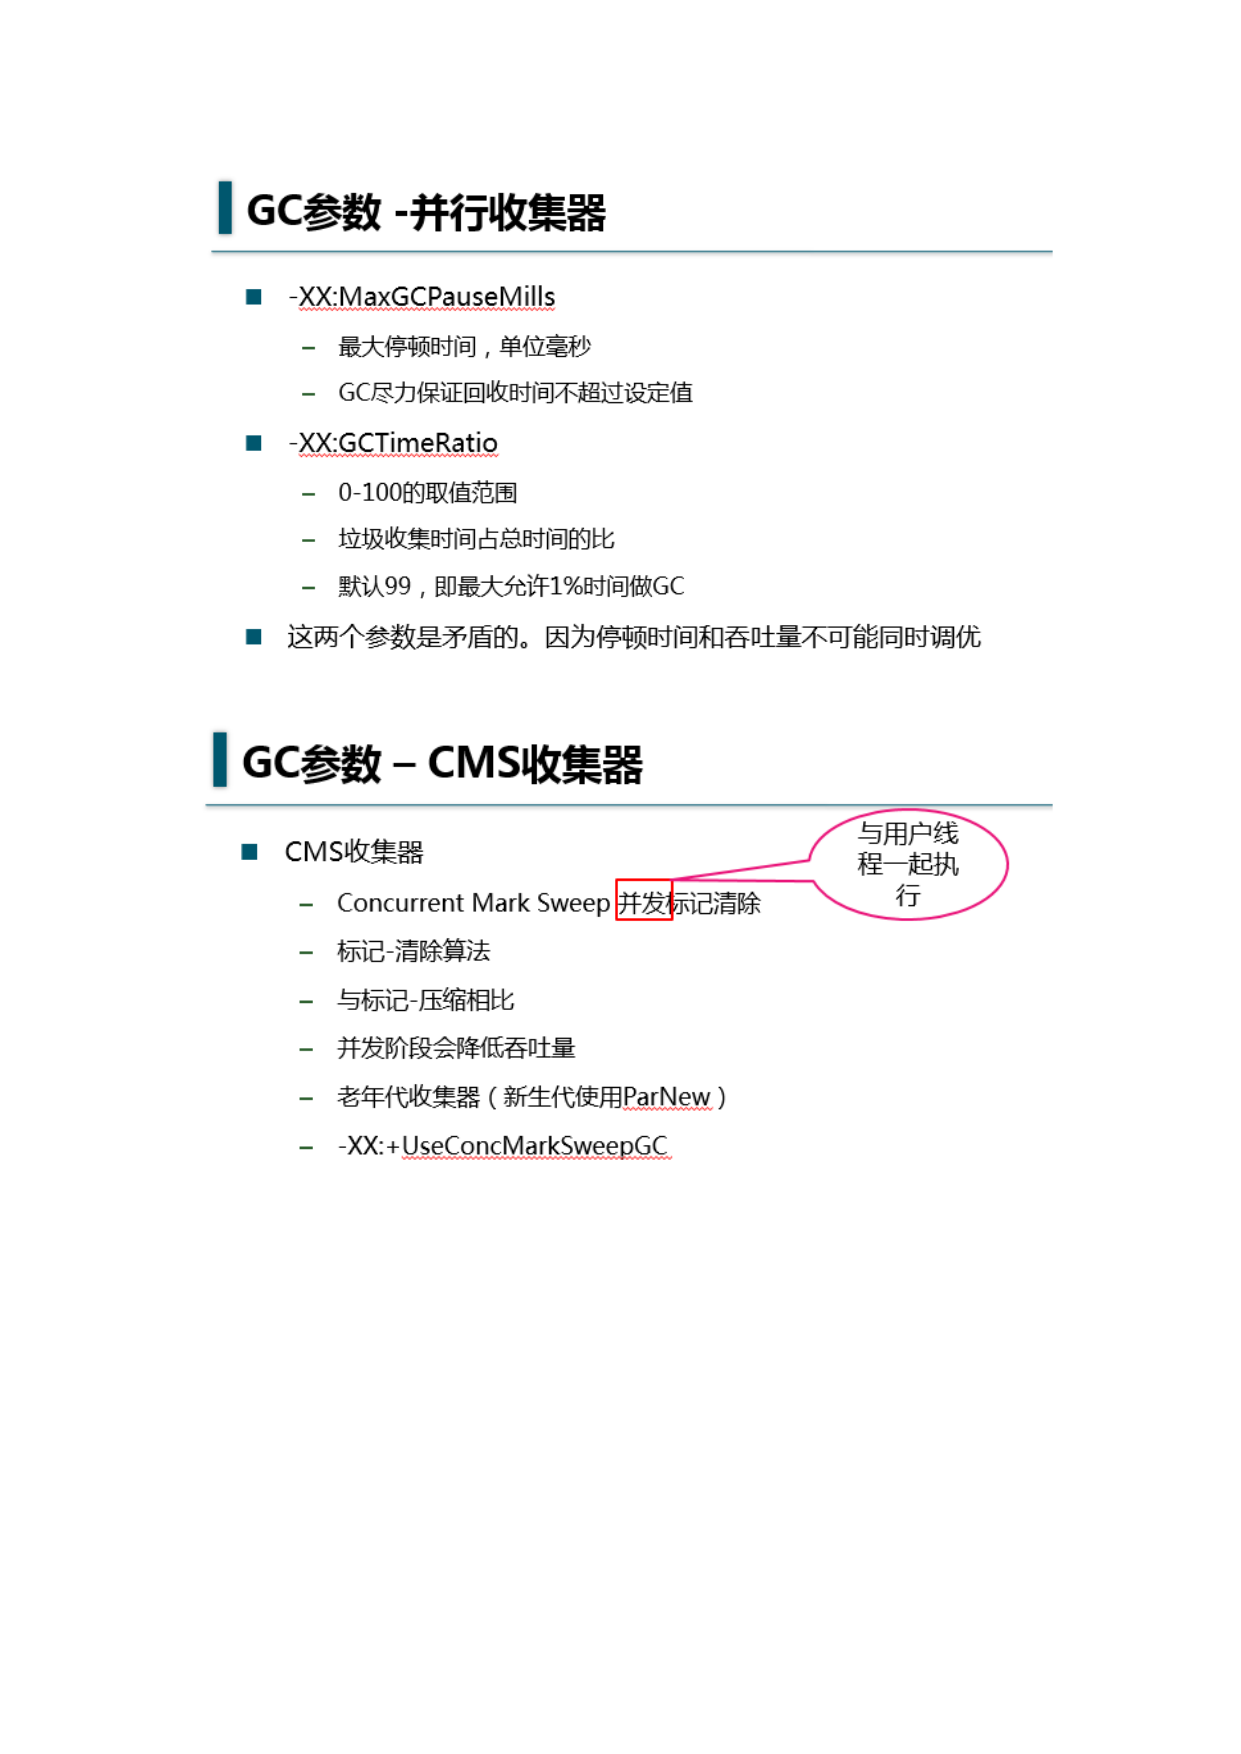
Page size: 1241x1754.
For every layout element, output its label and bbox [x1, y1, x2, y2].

picture [187, 714, 1053, 1221]
picture [187, 162, 1053, 701]
